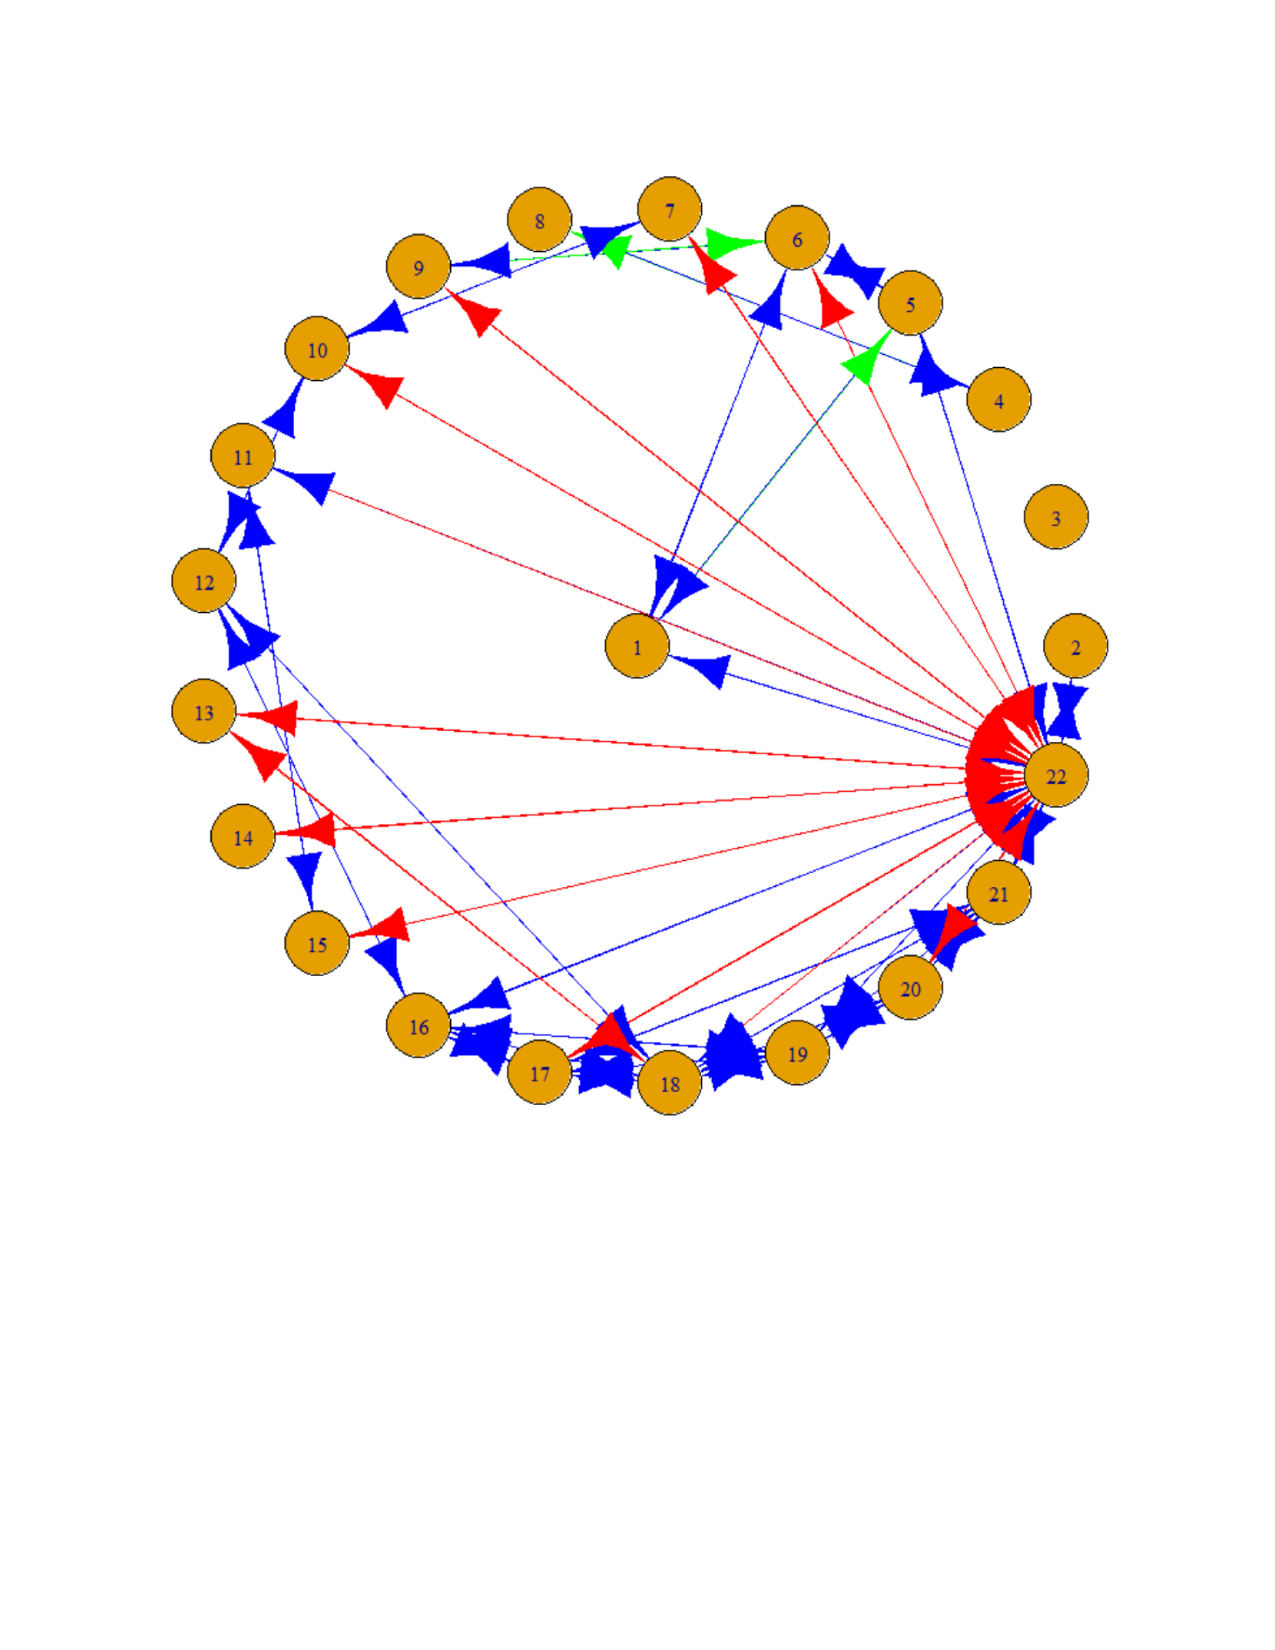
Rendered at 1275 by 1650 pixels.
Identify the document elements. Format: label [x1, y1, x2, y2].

picture [150, 150, 1125, 1139]
